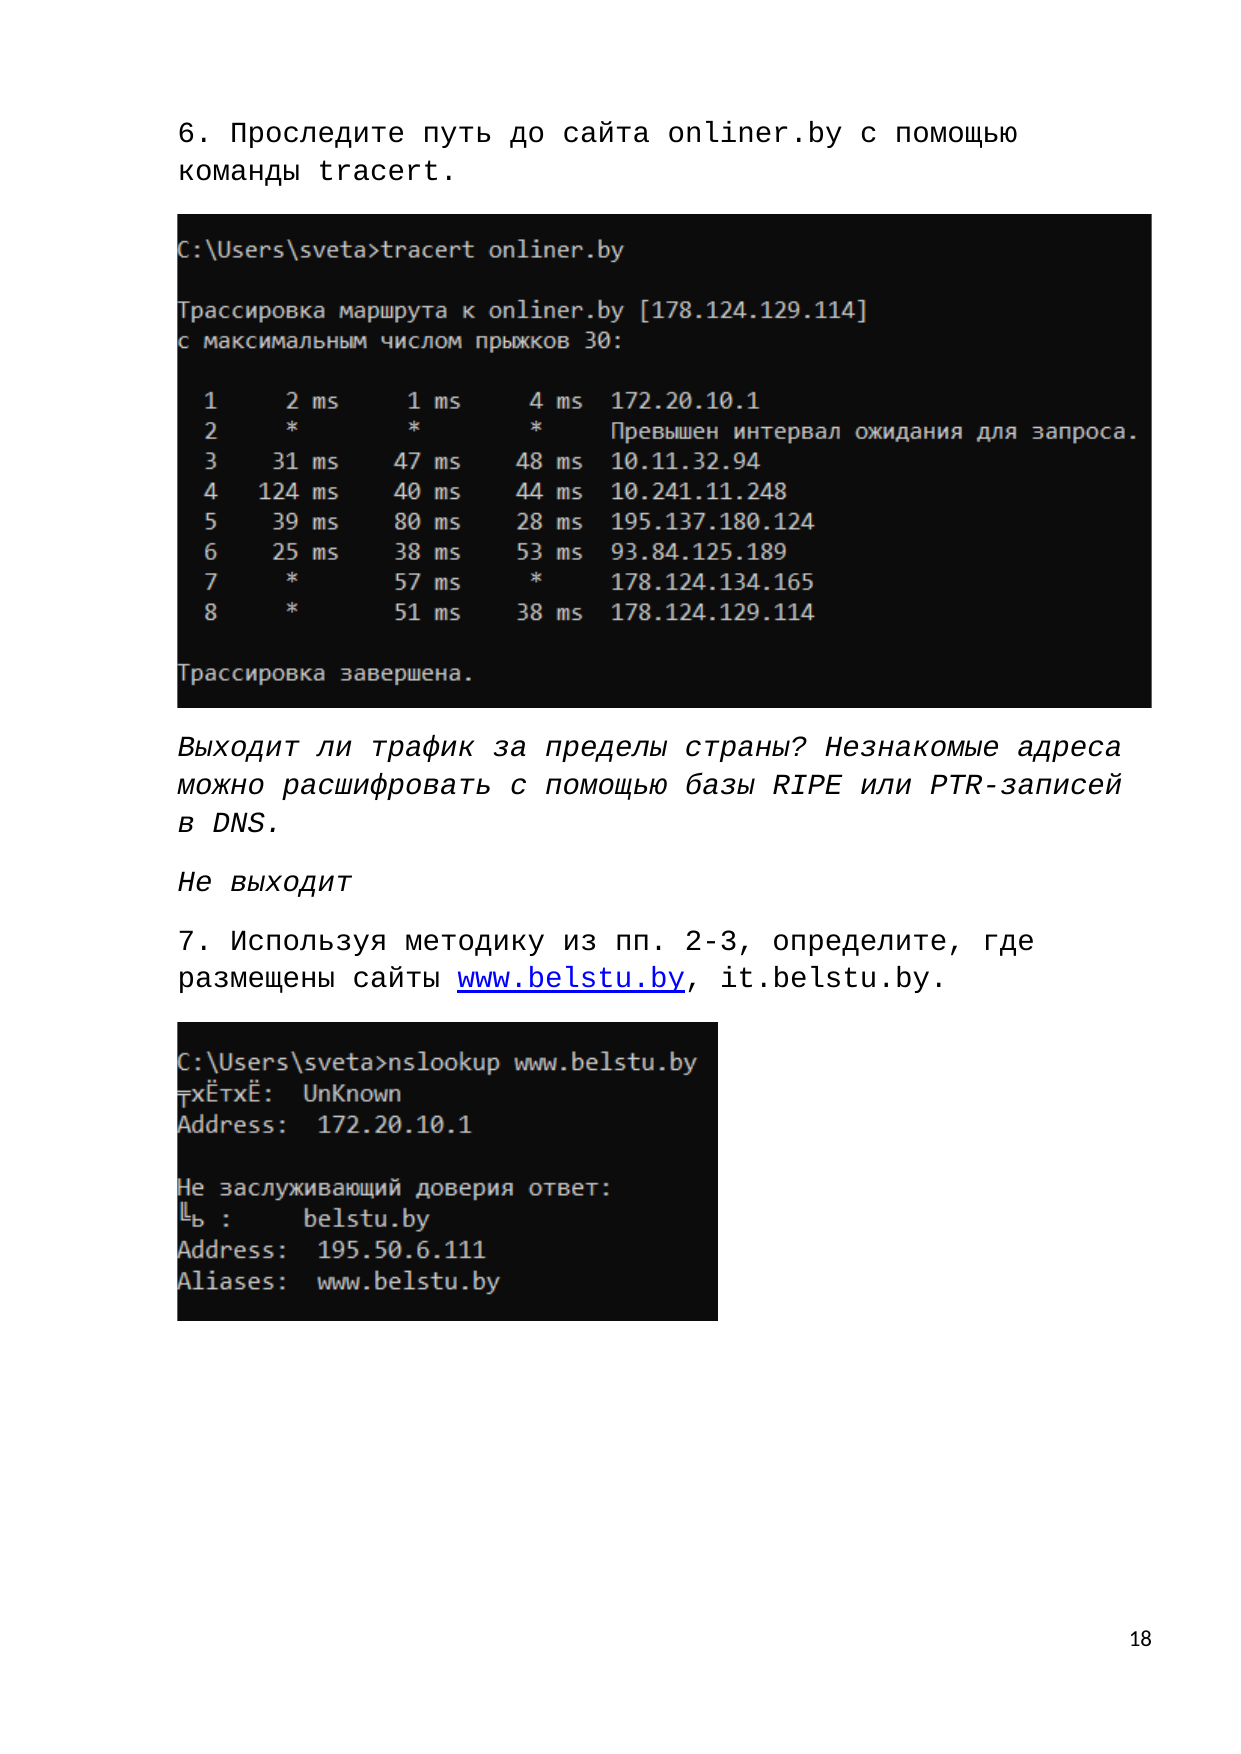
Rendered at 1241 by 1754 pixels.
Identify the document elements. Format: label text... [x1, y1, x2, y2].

text 7. Используя методику из пп. 2-3, определите, где размещены сайты www.belstu.by, it.belstu.by. [177, 926, 1152, 997]
text Выходит ли трафик за пределы страны? Незнакомые адреса можно расшифровать с помощью базы RIPE или PTR-записей в DNS. [177, 732, 1152, 841]
text 6. Проследите путь до сайта onliner.by с помощью команды tracert. [177, 118, 1152, 189]
picture [177, 214, 1152, 708]
picture [177, 1022, 718, 1321]
text Не выходит [177, 867, 1152, 900]
